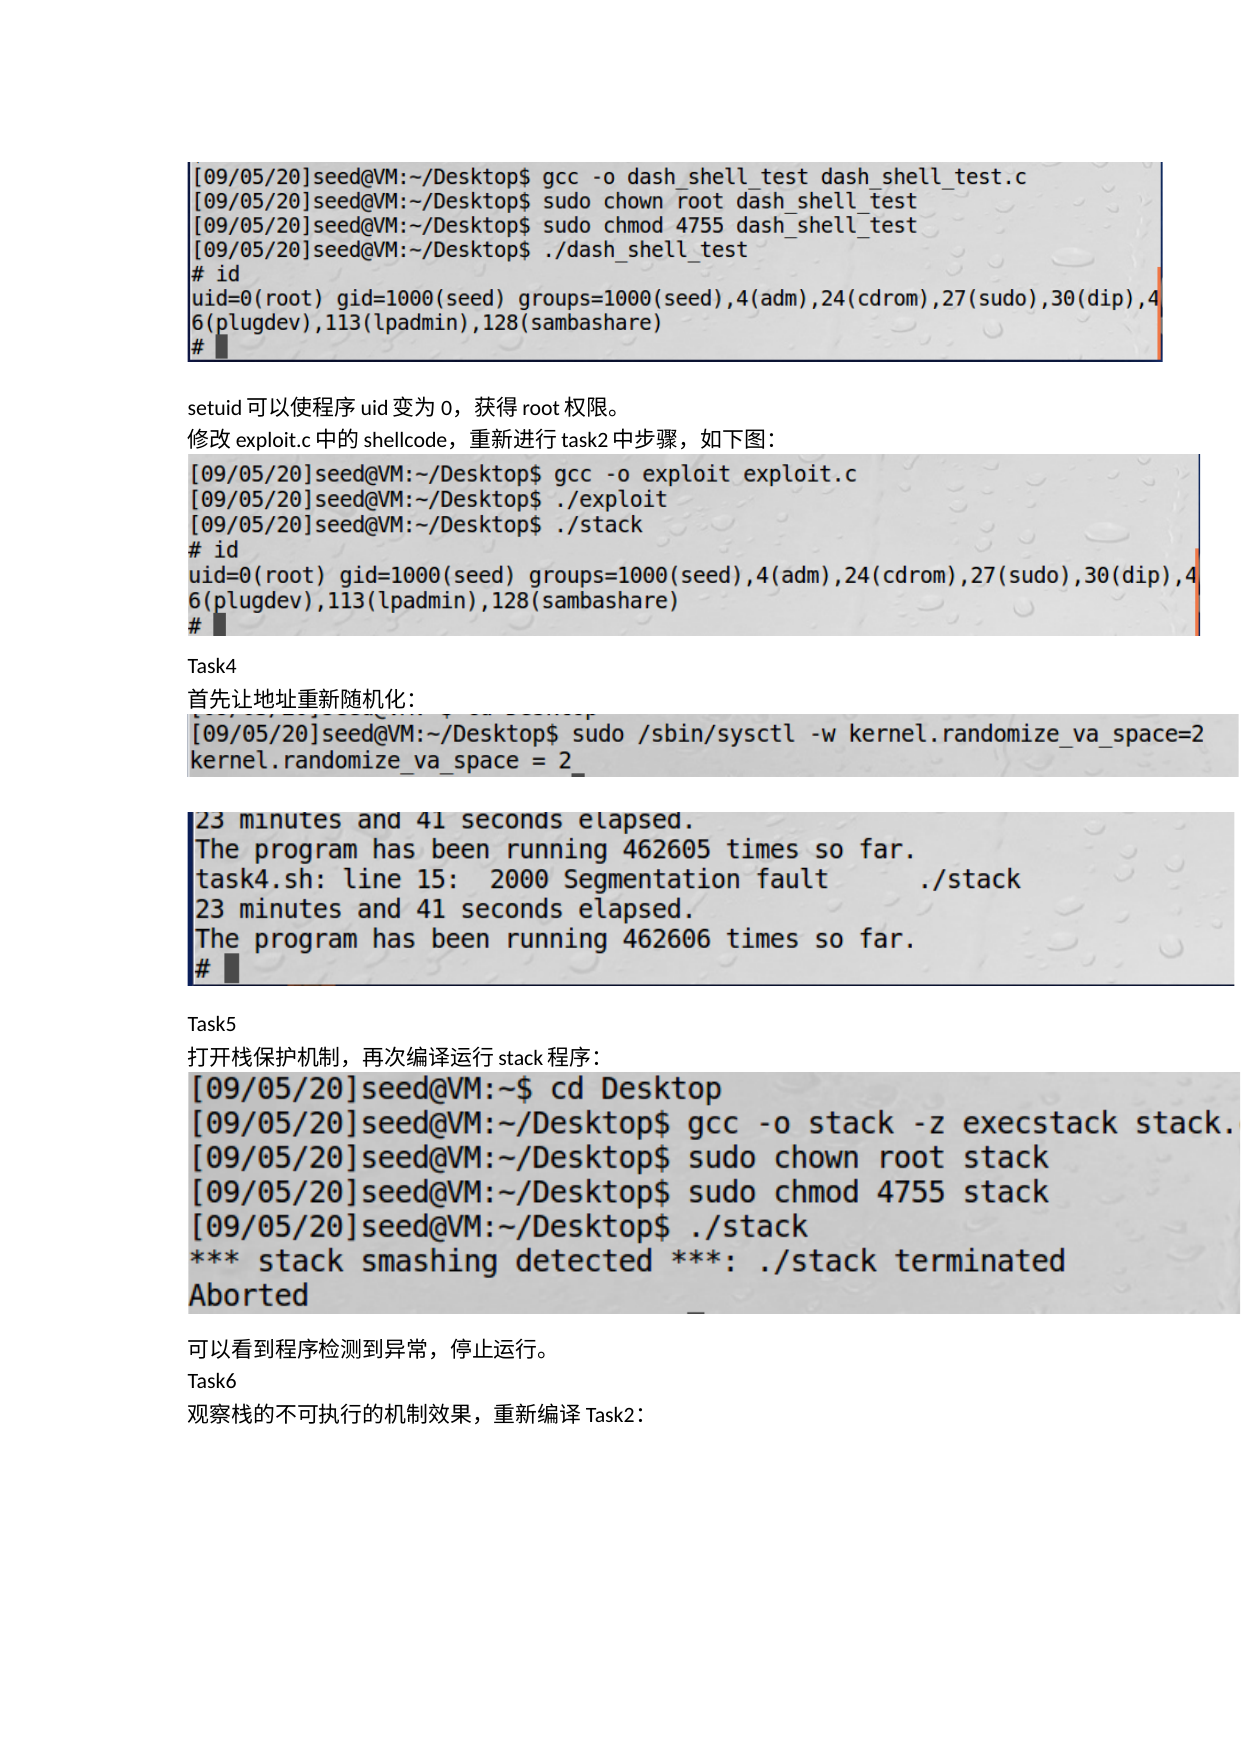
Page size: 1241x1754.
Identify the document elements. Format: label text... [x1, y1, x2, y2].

text Task6 [187, 1364, 1053, 1397]
picture [187, 1072, 1241, 1314]
picture [187, 454, 1200, 636]
text setuid可以使程序uid变为0，获得root权限。 [187, 389, 1053, 422]
picture [187, 714, 1239, 777]
picture [187, 162, 1163, 362]
text 修改exploit.c中的shellcode，重新进行task2中步骤，如下图： [187, 422, 1053, 454]
text 观察栈的不可执行的机制效果，重新编译Task2： [187, 1397, 1053, 1429]
text Task4 [187, 649, 1053, 682]
text 可以看到程序检测到异常，停止运行。 [187, 1332, 1053, 1364]
text Task5 [187, 1007, 1053, 1039]
picture [187, 812, 1235, 986]
text 首先让地址重新随机化： [187, 682, 1053, 714]
text 打开栈保护机制，再次编译运行stack程序： [187, 1039, 1053, 1072]
